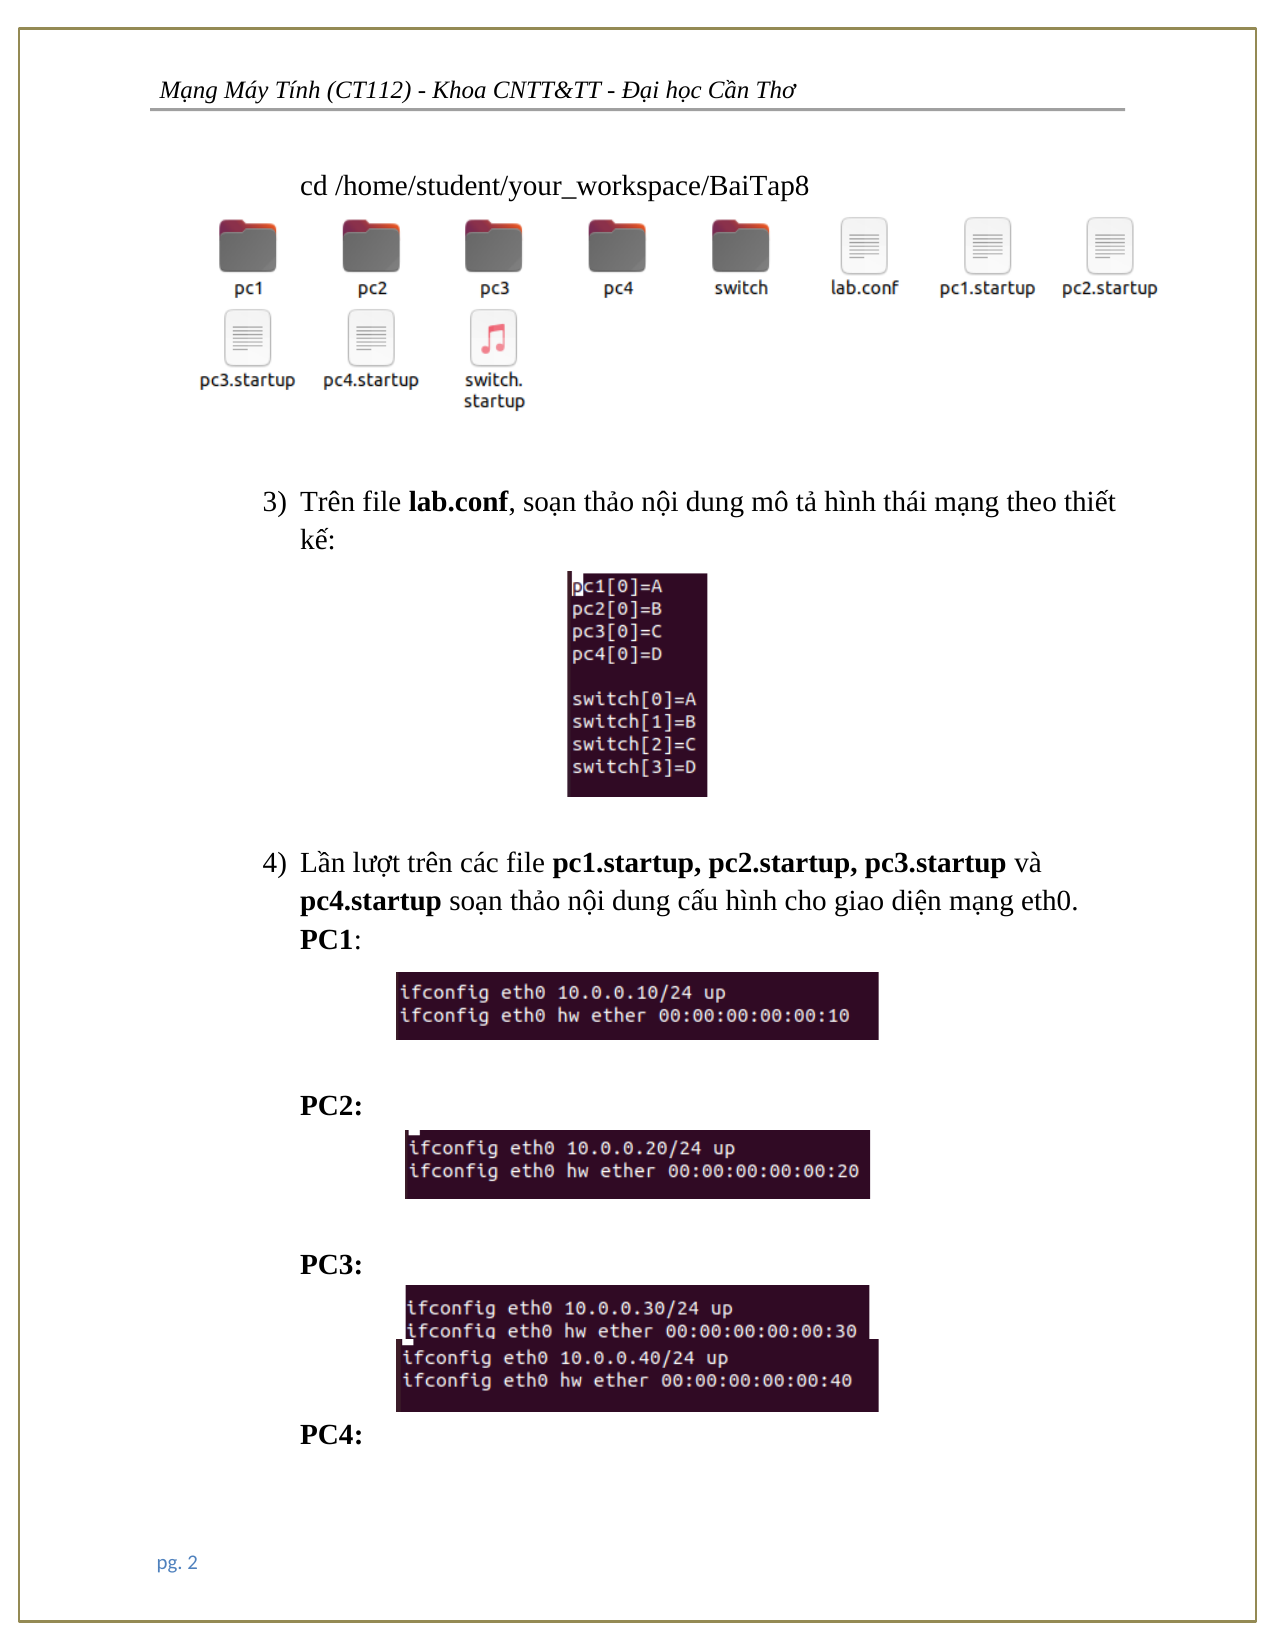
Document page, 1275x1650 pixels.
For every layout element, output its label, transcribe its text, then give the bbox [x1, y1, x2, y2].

picture [405, 1130, 871, 1199]
picture [191, 211, 1167, 436]
subtitle cd /home/student/your_workspace/BaiTap8 [300, 168, 1125, 202]
text Pc1: [225, 922, 1125, 955]
picture [396, 972, 879, 1040]
subtitle Lần lượt trên các file pc1.startup, pc2.startup, pc3.startup và pc4.startup soạn thảo nội dung cấu hình cho giao diện mạng eth0. [262, 845, 1125, 917]
text Pc3: [225, 1247, 1125, 1281]
text Pc2: [225, 1088, 1125, 1121]
picture [567, 571, 708, 797]
picture [396, 1285, 879, 1412]
subtitle Trên file lab.conf, soạn thảo nội dung mô tả hình thái mạng theo thiết kế: [262, 484, 1125, 556]
